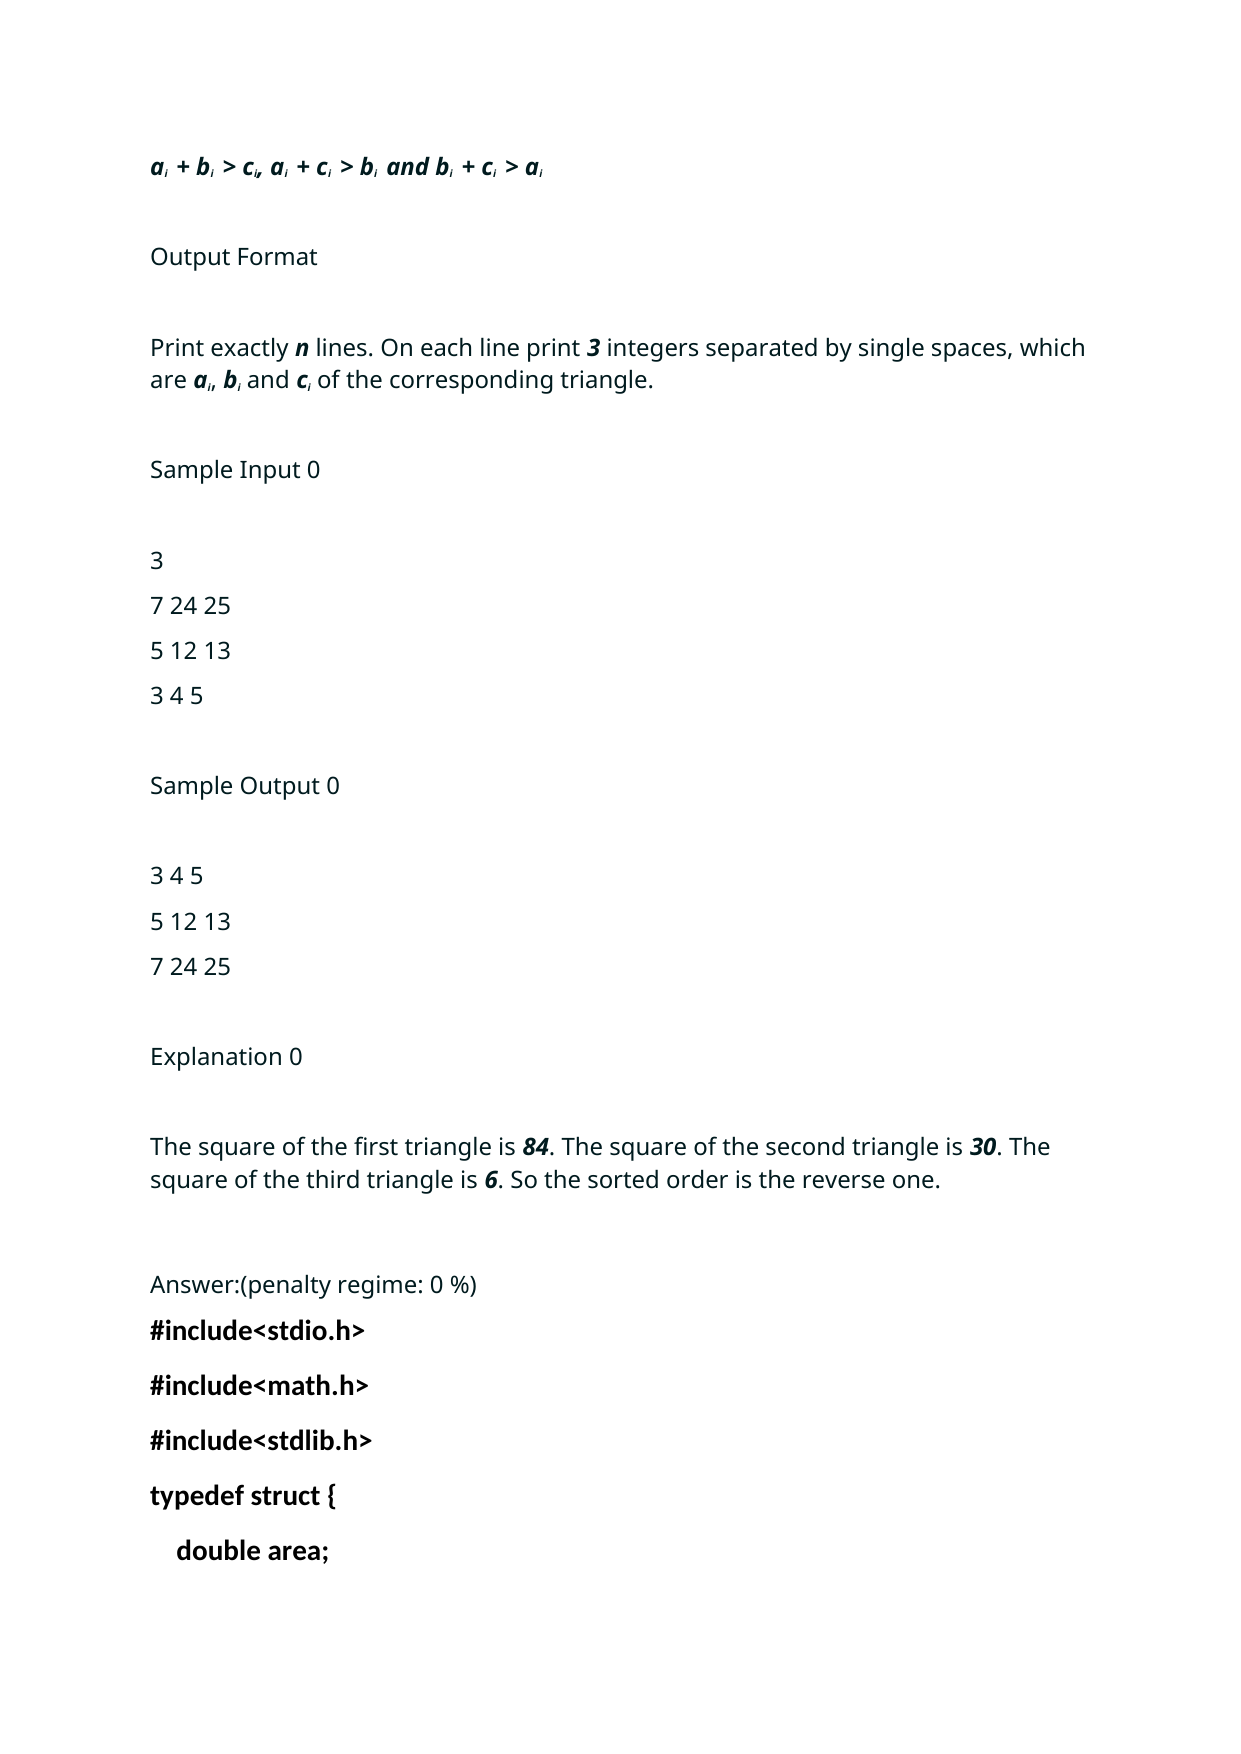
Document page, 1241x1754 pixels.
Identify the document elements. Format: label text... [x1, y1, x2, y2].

text #include<stdio.h> [150, 1312, 1090, 1347]
text Print exactly n lines. On each line print 3 integers separated by single spaces, which are ai, bi and ci of the corresponding triangle. [150, 330, 1090, 396]
text ai + bi > ci, ai + ci > bi and bi + ci > ai [150, 150, 1090, 183]
text 5 12 13 [150, 904, 1090, 937]
text 3 [150, 543, 1090, 576]
text 7 24 25 [150, 949, 1090, 982]
text #include<math.h> [150, 1367, 1090, 1402]
text Output Format [150, 240, 1090, 273]
text #include<stdlib.h> [150, 1422, 1090, 1457]
text 3 4 5 [150, 679, 1090, 711]
text Answer:(penalty regime: 0 %) [150, 1268, 1090, 1301]
text double area; [150, 1532, 1090, 1568]
text typedef struct { [150, 1477, 1090, 1513]
text Sample Input 0 [150, 453, 1090, 486]
text 3 4 5 [150, 859, 1090, 892]
text 7 24 25 [150, 588, 1090, 621]
text 5 12 13 [150, 634, 1090, 666]
text Sample Output 0 [150, 769, 1090, 802]
text The square of the first triangle is 84. The square of the second triangle is 30. The square of the third triangle is 6. So the sorted order is the reverse one. [150, 1130, 1090, 1195]
text Explanation 0 [150, 1039, 1090, 1072]
